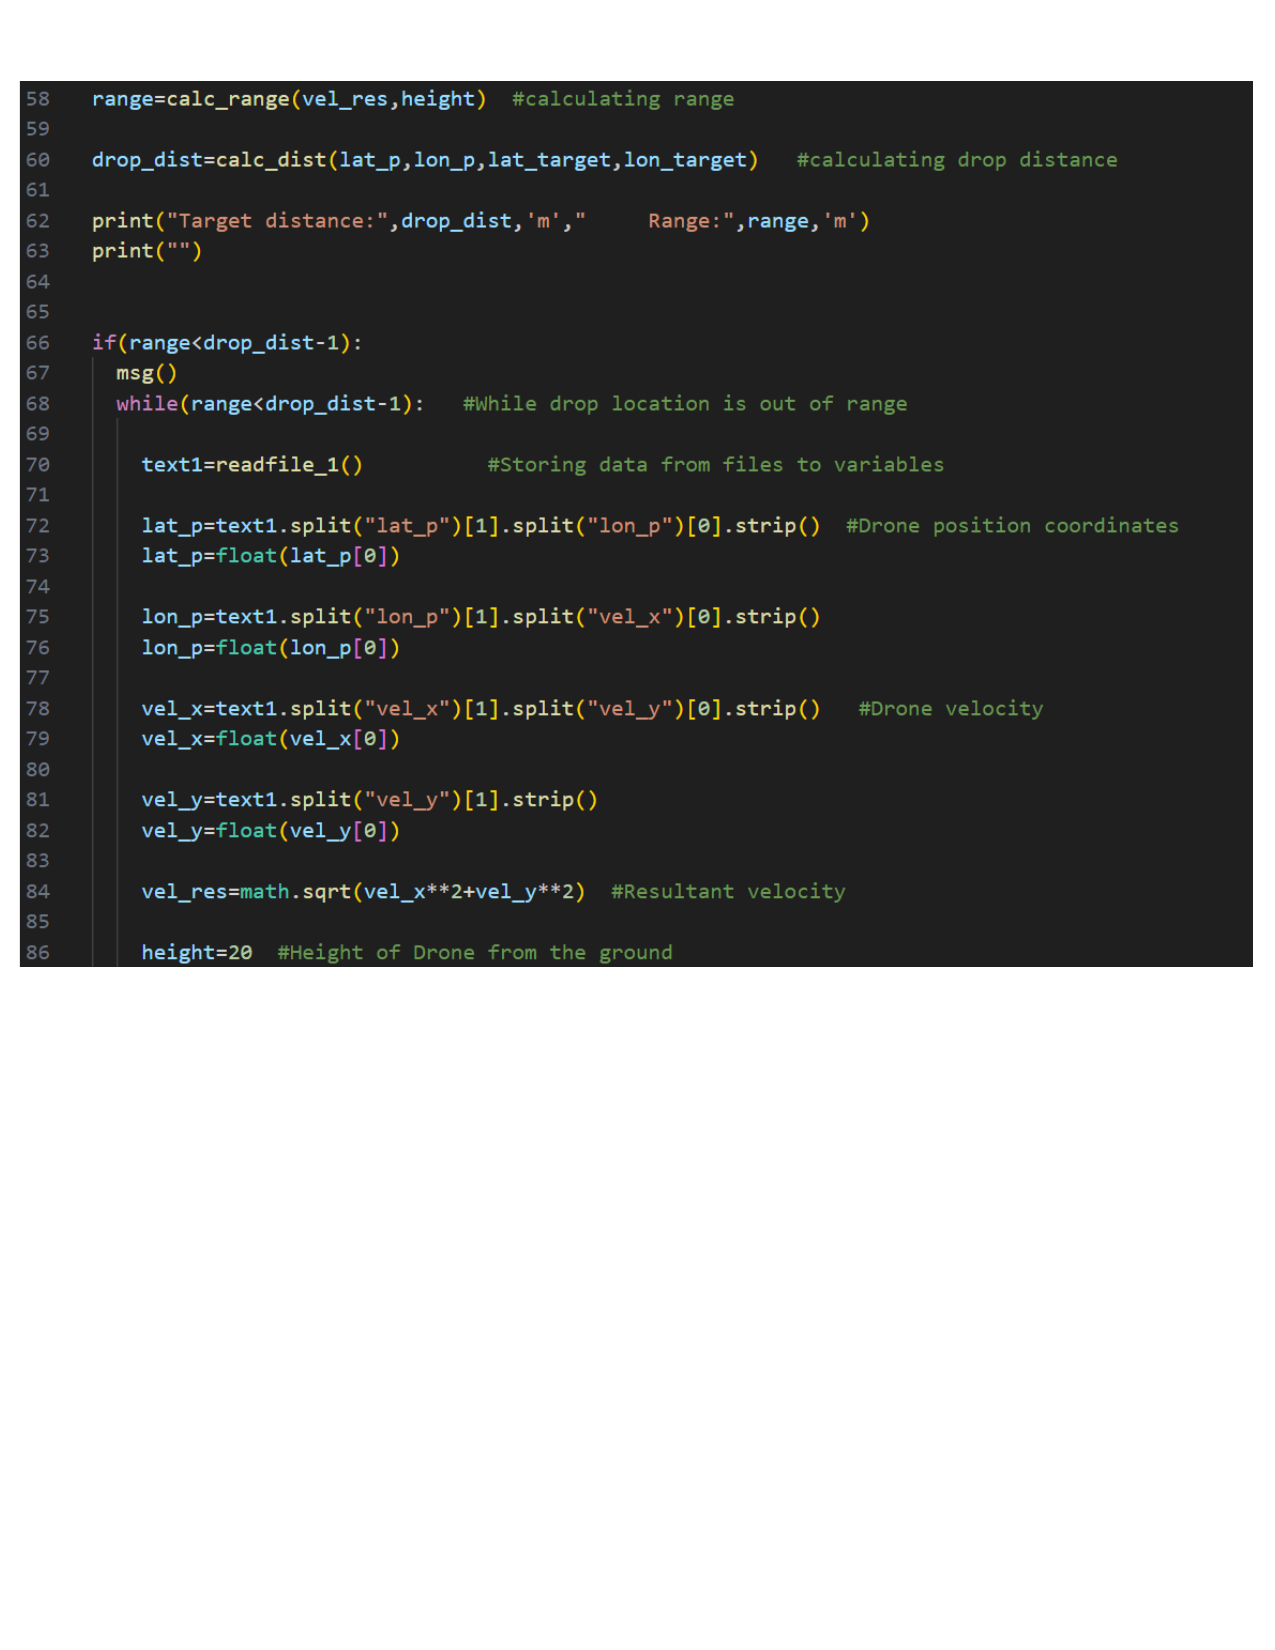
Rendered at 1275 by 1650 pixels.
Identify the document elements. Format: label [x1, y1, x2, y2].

picture [18, 81, 1252, 965]
